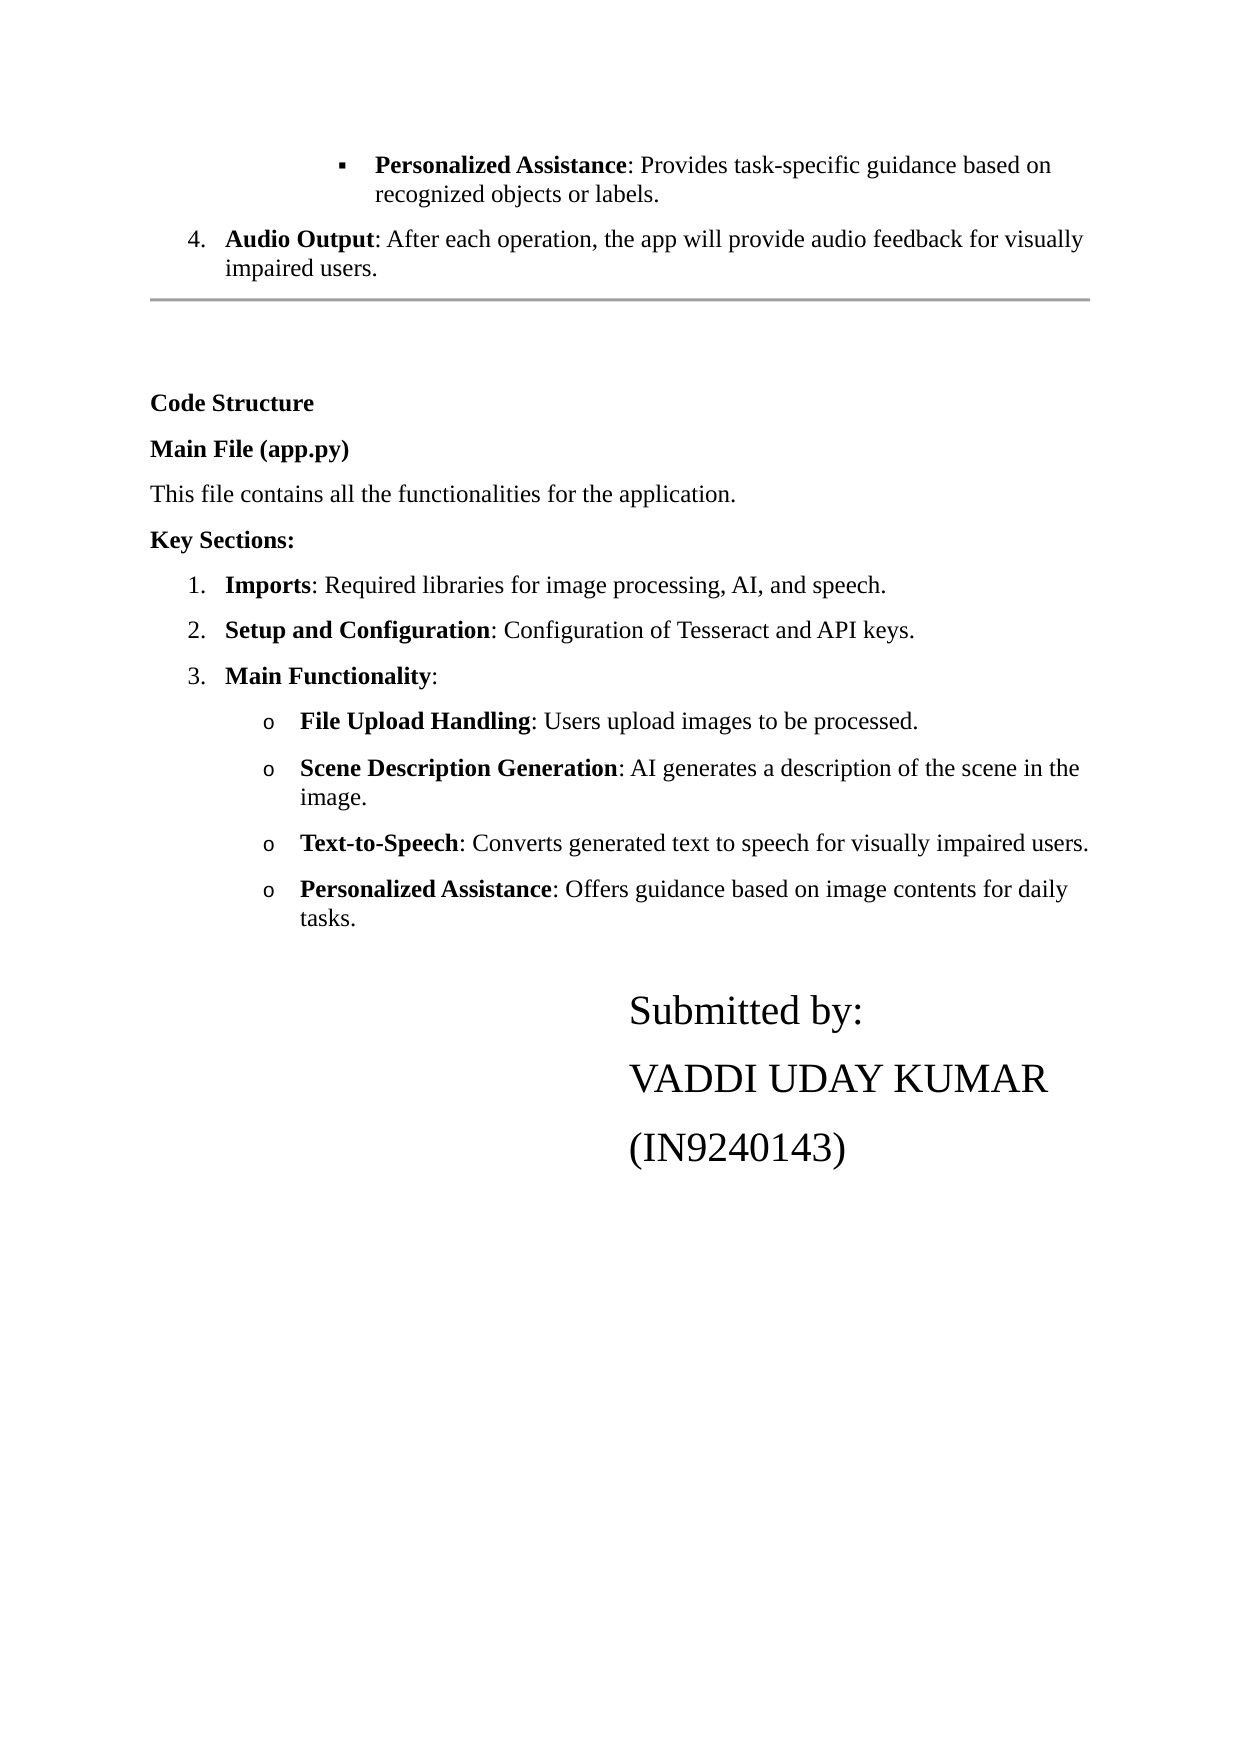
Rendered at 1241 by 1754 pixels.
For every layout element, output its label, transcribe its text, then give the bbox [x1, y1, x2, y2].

list Personalized Assistance: Provides task-specific guidance based on recognized objects or labels. [337, 150, 1090, 207]
list Setup and Configuration: Configuration of Tesseract and API keys. [187, 616, 1090, 644]
list File Upload Handling: Users upload images to be processed. [262, 706, 1090, 736]
text This file contains all the functionalities for the application. [150, 479, 1090, 508]
list Personalized Assistance: Offers guidance based on image contents for daily tasks. [262, 874, 1090, 932]
text Code Structure [150, 388, 1090, 417]
list Text-to-Speech: Converts generated text to speech for visually impaired users. [262, 828, 1090, 857]
list Scene Description Generation: AI generates a description of the scene in the image. [262, 753, 1090, 811]
list Main Functionality: [187, 661, 1090, 690]
text Main File (app.py) [150, 434, 1090, 463]
text Key Sections: [150, 525, 1090, 553]
list Audio Output: After each operation, the app will provide audio feedback for visually impaired users. [187, 224, 1090, 282]
list Imports: Required libraries for image processing, AI, and speech. [187, 570, 1090, 599]
